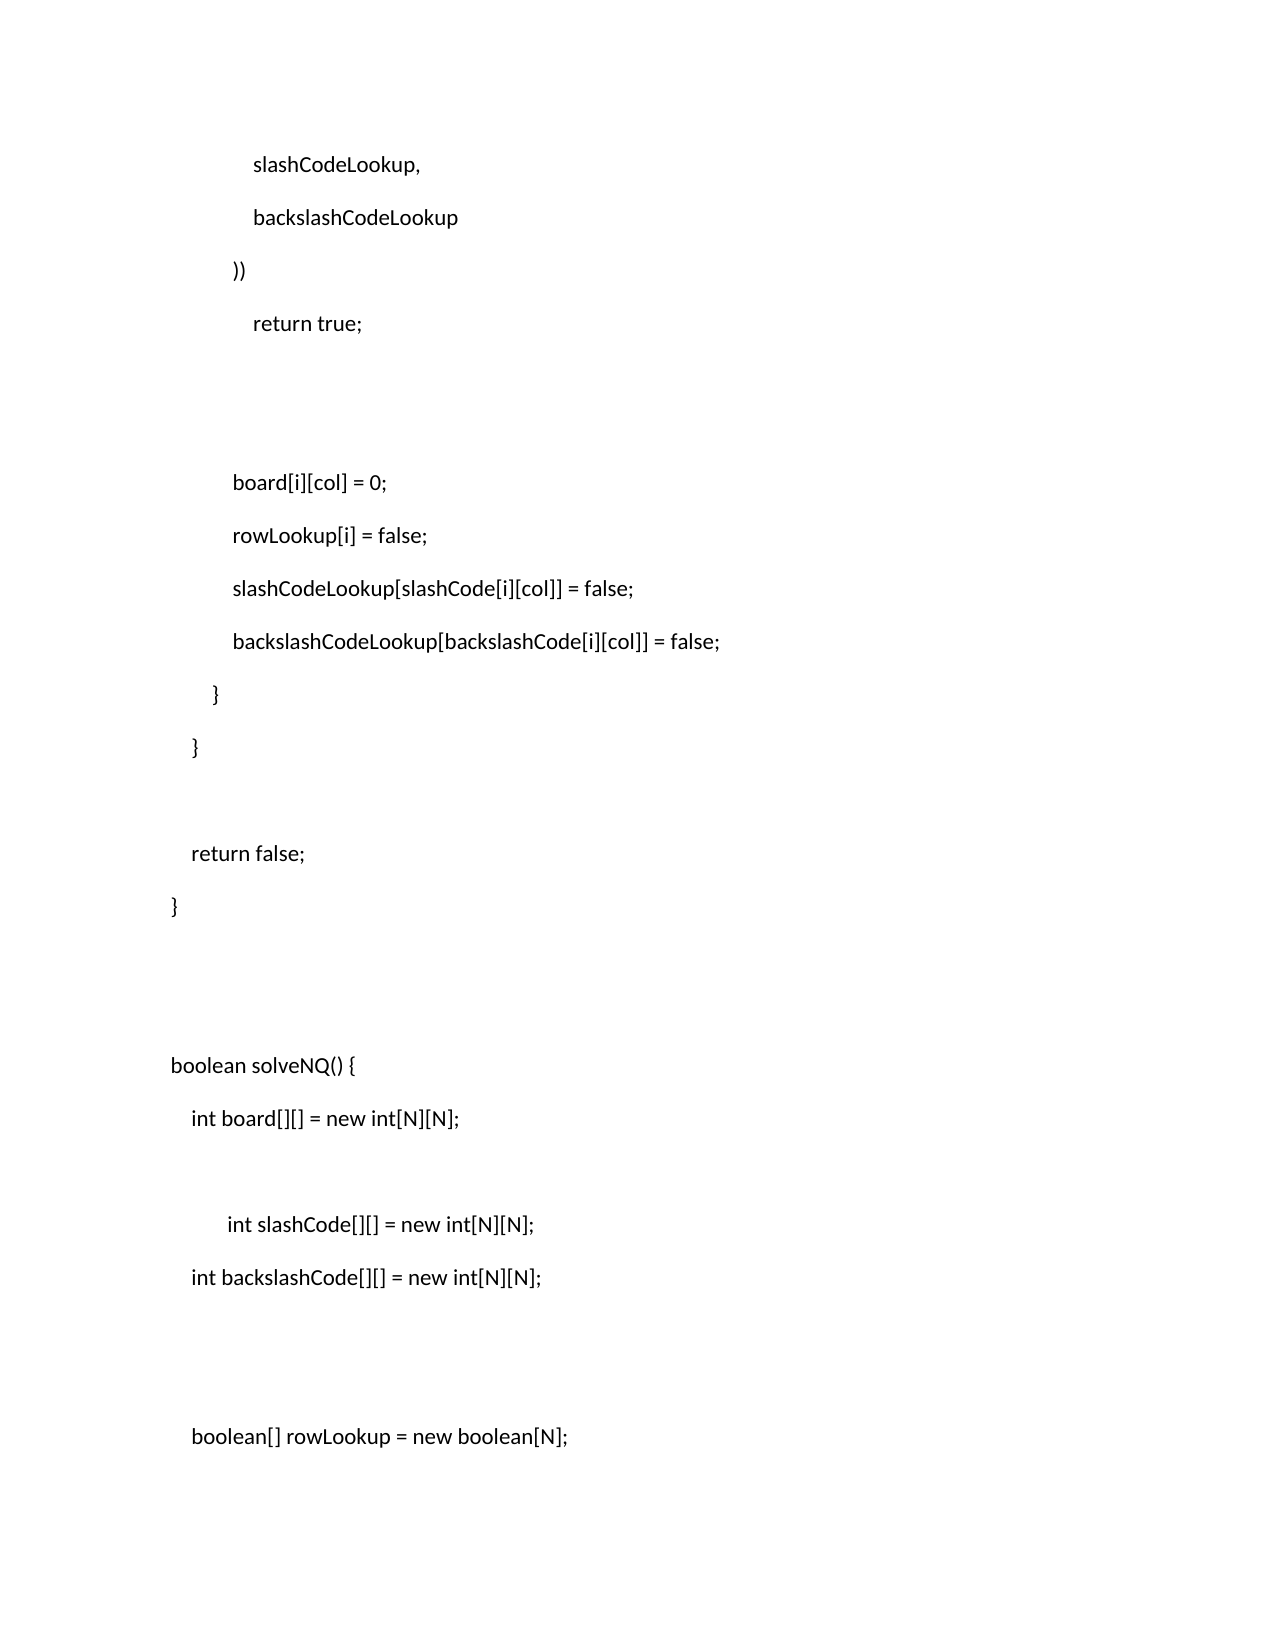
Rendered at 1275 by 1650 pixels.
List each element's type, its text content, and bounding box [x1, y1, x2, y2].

text } [150, 733, 1125, 761]
text return true; [150, 309, 1125, 337]
text boolean[] rowLookup = new boolean[N]; [150, 1422, 1125, 1451]
text int board[][] = new int[N][N]; [150, 1104, 1125, 1132]
text } [150, 680, 1125, 708]
text board[i][col] = 0; [150, 468, 1125, 496]
text backslashCodeLookup [150, 203, 1125, 231]
text slashCodeLookup, [150, 150, 1125, 178]
text int slashCode[][] = new int[N][N]; [150, 1210, 1125, 1238]
text boolean solveNQ() { [150, 1051, 1125, 1079]
text } [150, 892, 1125, 920]
text backslashCodeLookup[backslashCode[i][col]] = false; [150, 627, 1125, 655]
text int backslashCode[][] = new int[N][N]; [150, 1263, 1125, 1291]
text slashCodeLookup[slashCode[i][col]] = false; [150, 574, 1125, 602]
text )) [150, 256, 1125, 284]
text return false; [150, 839, 1125, 867]
text rowLookup[i] = false; [150, 521, 1125, 549]
